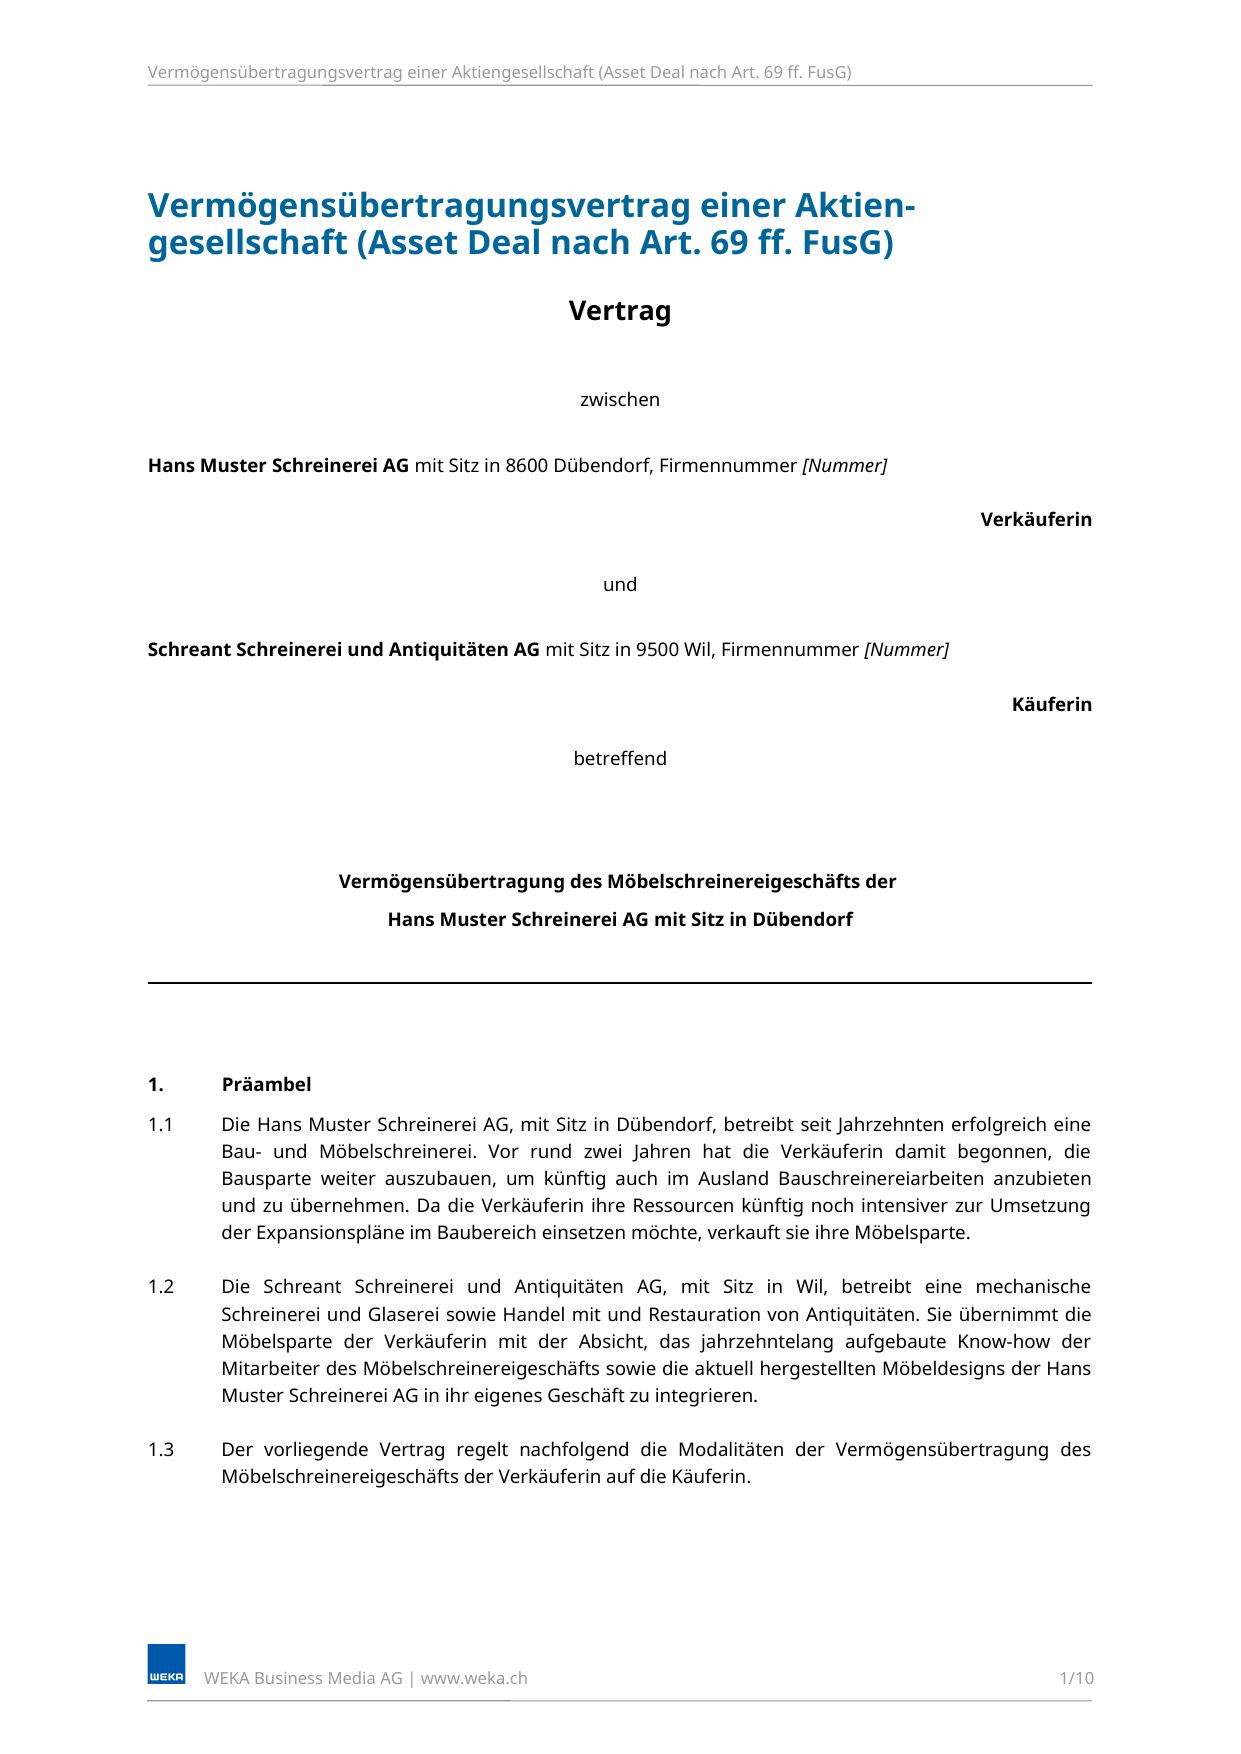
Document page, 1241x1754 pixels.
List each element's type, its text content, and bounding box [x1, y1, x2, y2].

text Vertrag [148, 296, 1092, 327]
text Vermögensübertragungsvertrag einer Aktien- gesellschaft (Asset Deal nach Art. 69 ff. FusG) [148, 187, 1092, 262]
text betreffend [148, 743, 1092, 771]
text 1.2 Die Schreant Schreinerei und Antiquitäten AG, mit Sitz in Wil, betreibt eine mechanische Schreinerei und Glaserei sowie Handel mit und Restauration von Antiquitäten. Sie übernimmt die Möbelsparte der Verkäuferin mit der Absicht, das jahrzehntelang aufgebaute Know-how der Mitarbeiter des Möbelschreinereigeschäfts sowie die aktuell hergestellten Möbeldesigns der Hans Muster Schreinerei AG in ihr eigenes Geschäft zu integrieren. [148, 1272, 1092, 1408]
text zwischen [148, 385, 1092, 412]
text Hans Muster Schreinerei AG mit Sitz in 8600 Dübendorf, Firmennummer [Nummer] [148, 450, 1092, 477]
text 1. Präambel [148, 1070, 1092, 1097]
text 1.1 Die Hans Muster Schreinerei AG, mit Sitz in Dübendorf, betreibt seit Jahrzehnten erfolgreich eine Bau- und Möbelschreinerei. Vor rund zwei Jahren hat die Verkäuferin damit begonnen, die Bausparte weiter auszubauen, um künftig auch im Ausland Bauschreinereiarbeiten anzubieten und zu übernehmen. Da die Verkäuferin ihre Ressourcen künftig noch intensiver zur Umsetzung der Expansionspläne im Baubereich einsetzen möchte, verkauft sie ihre Möbelsparte. [148, 1110, 1092, 1245]
text Verkäuferin [148, 504, 1092, 532]
text 1.3 Der vorliegende Vertrag regelt nachfolgend die Modalitäten der Vermögensübertragung des Möbelschreinereigeschäfts der Verkäuferin auf die Käuferin. [148, 1435, 1092, 1489]
text Schreant Schreinerei und Antiquitäten AG mit Sitz in 9500 Wil, Firmennummer [Nummer] [148, 635, 1092, 662]
picture [147, 1644, 186, 1684]
text Vermögensübertragung des Möbelschreinereigeschäfts der Hans Muster Schreinerei AG mit Sitz in Dübendorf [148, 868, 1092, 932]
text Käuferin [148, 689, 1092, 716]
text und [148, 570, 1092, 597]
